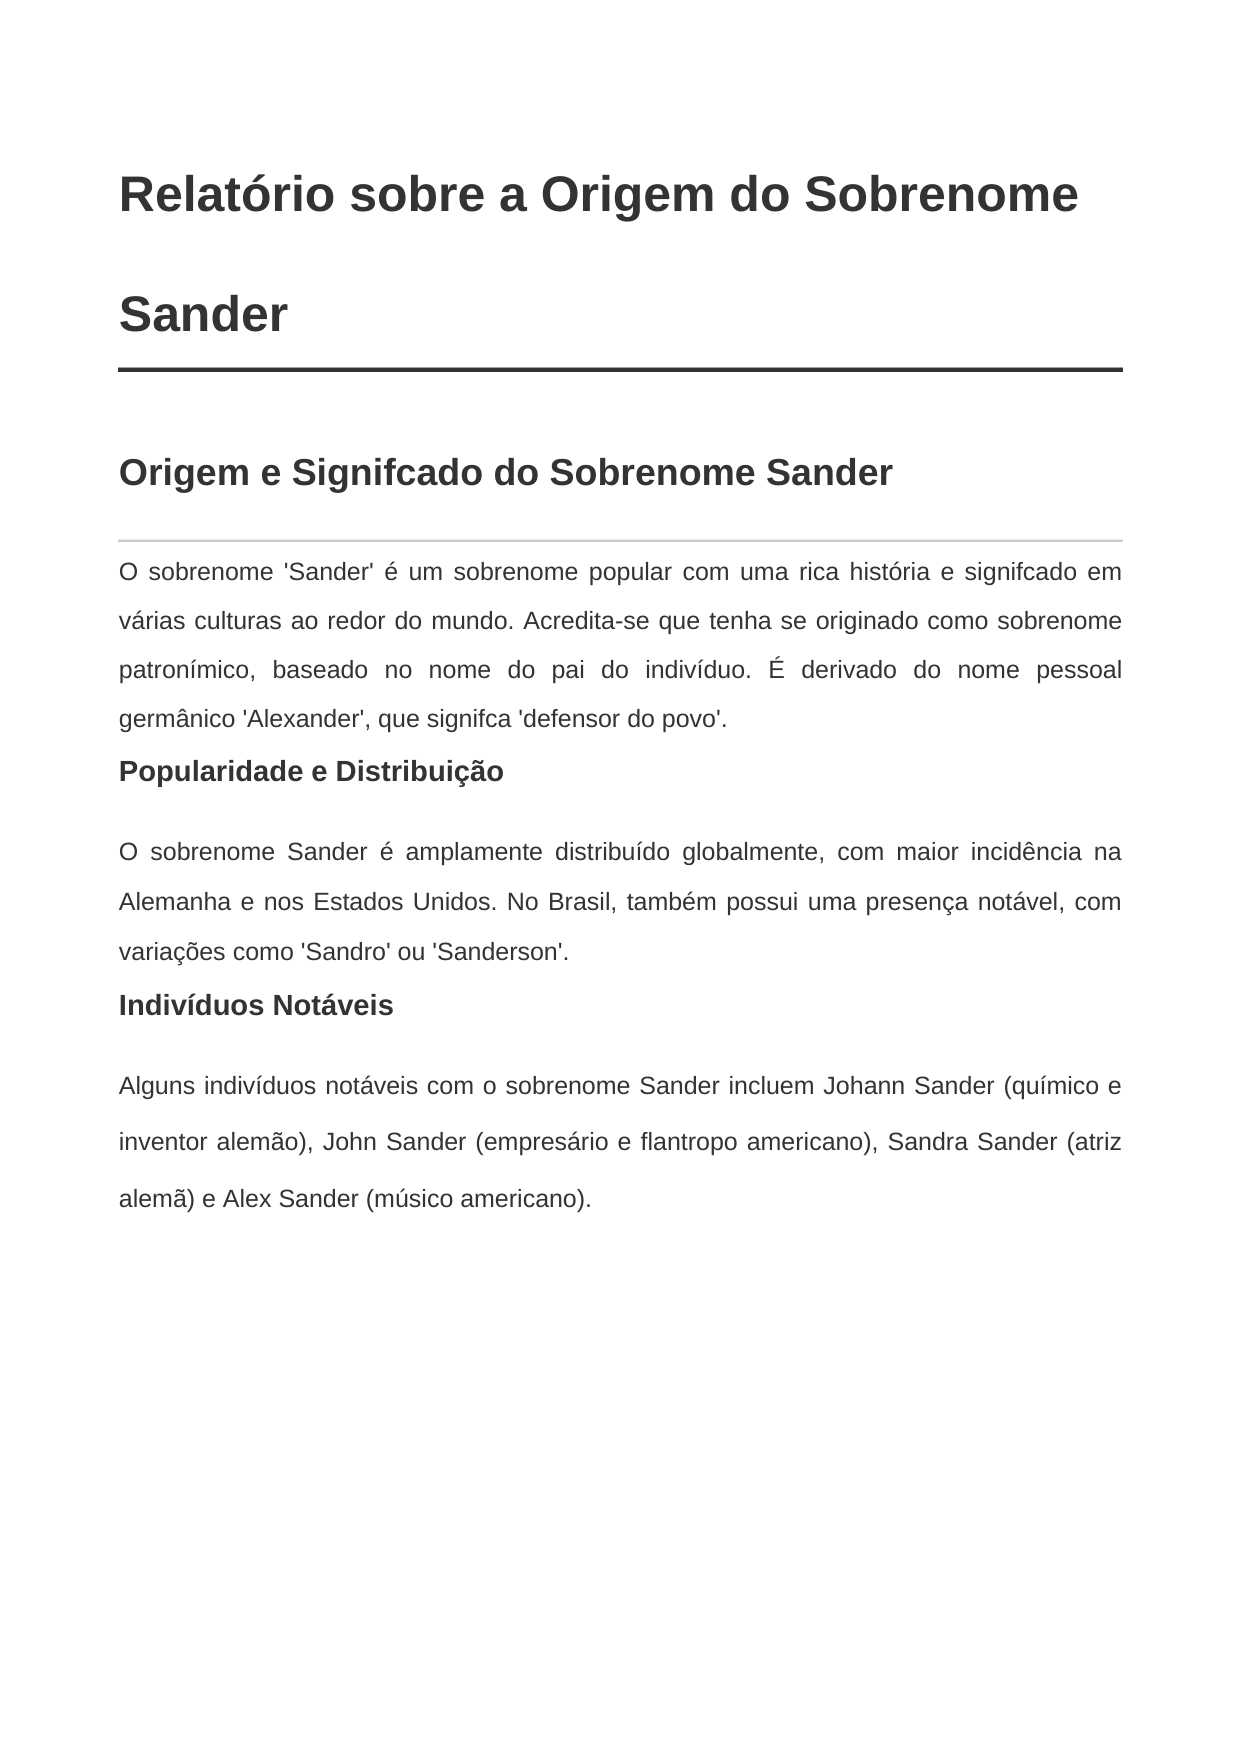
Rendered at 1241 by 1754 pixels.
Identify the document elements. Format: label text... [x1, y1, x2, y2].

picture [118, 367, 1123, 372]
text O sobrenome 'Sander' é um sobrenome popular com uma rica história e signifcado em várias culturas ao redor do mundo. Acredita-se que tenha se originado como sobrenome patronímico, baseado no nome do pai do indivíduo. É derivado do nome pessoal germânico 'Alexander', que signifca 'defensor do povo'. [119, 557, 1124, 733]
text Origem e Signifcado do Sobrenome Sander [119, 450, 1124, 493]
text Indivíduos Notáveis [119, 988, 1124, 1021]
text Popularidade e Distribuição [119, 753, 1124, 787]
text O sobrenome Sander é amplamente distribuído globalmente, com maior incidência na Alemanha e nos Estados Unidos. No Brasil, também possui uma presença notável, com variações como 'Sandro' ou 'Sanderson'. [119, 837, 1124, 966]
text Alguns indivíduos notáveis com o sobrenome Sander incluem Johann Sander (químico e inventor alemão), John Sander (empresário e flantropo americano), Sandra Sander (atriz alemã) e Alex Sander (músico americano). [119, 1071, 1124, 1213]
text Relatório sobre a Origem do Sobrenome Sander [119, 164, 1101, 342]
